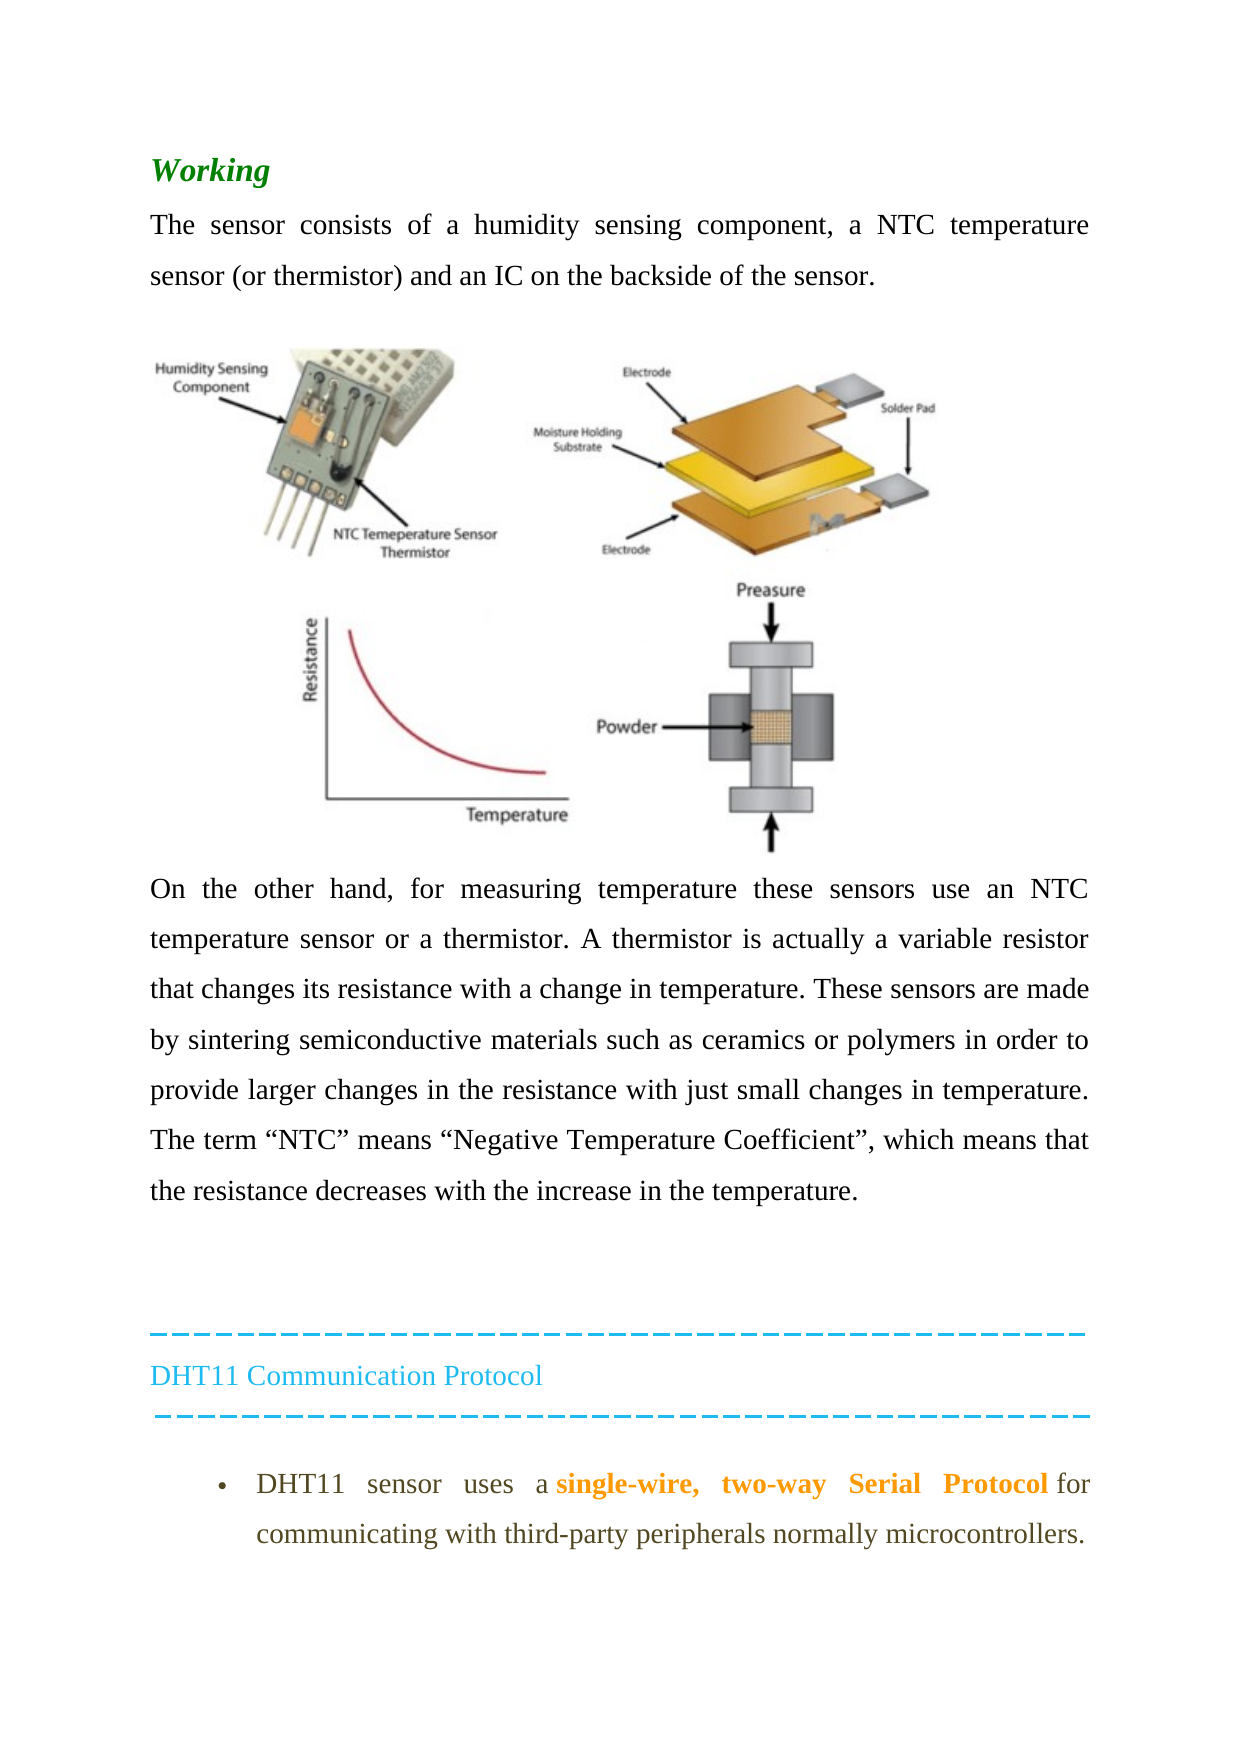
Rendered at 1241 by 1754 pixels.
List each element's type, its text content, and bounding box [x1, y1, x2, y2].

subtitle Working [150, 150, 1090, 188]
text The sensor consists of a humidity sensing component, a NTC temperature sensor (or thermistor) and an IC on the backside of the sensor. [150, 207, 1090, 291]
text On the other hand, for measuring temperature these sensors use an NTC temperature sensor or a thermistor. A thermistor is actually a variable resistor that changes its resistance with a change in temperature. These sensors are made by sintering semiconductive materials such as ceramics or polymers in order to provide larger changes in the resistance with just small changes in temperature. The term “NTC” means “Negative Temperature Coefficient”, which means that the resistance decreases with the increase in the temperature. [150, 871, 1090, 1206]
picture [150, 347, 951, 857]
subtitle DHT11 Communication Protocol [150, 1332, 1090, 1418]
list DHT11 sensor uses a single-wire, two-way Serial Protocol for communicating with third-party peripherals normally microcontrollers. [219, 1466, 1090, 1550]
